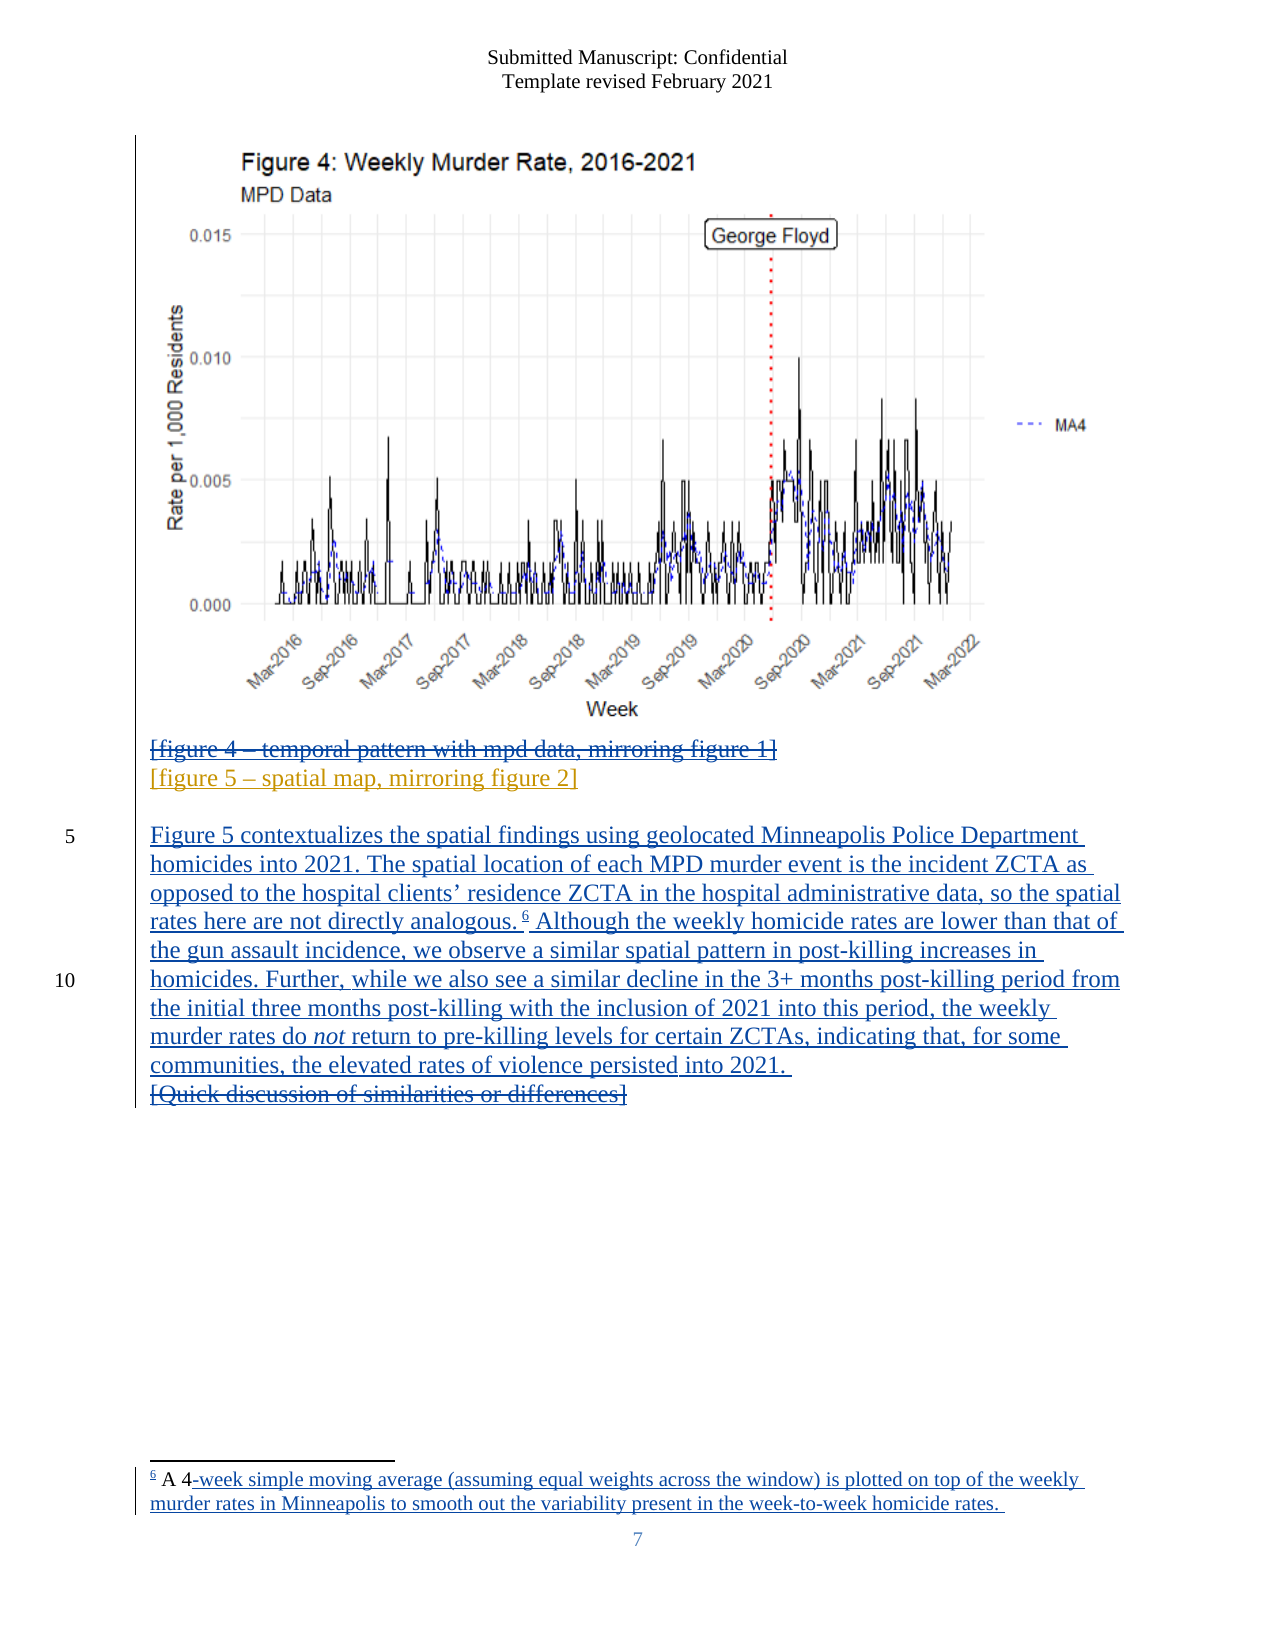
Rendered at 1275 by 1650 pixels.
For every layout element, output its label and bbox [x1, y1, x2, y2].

picture [150, 135, 1125, 734]
